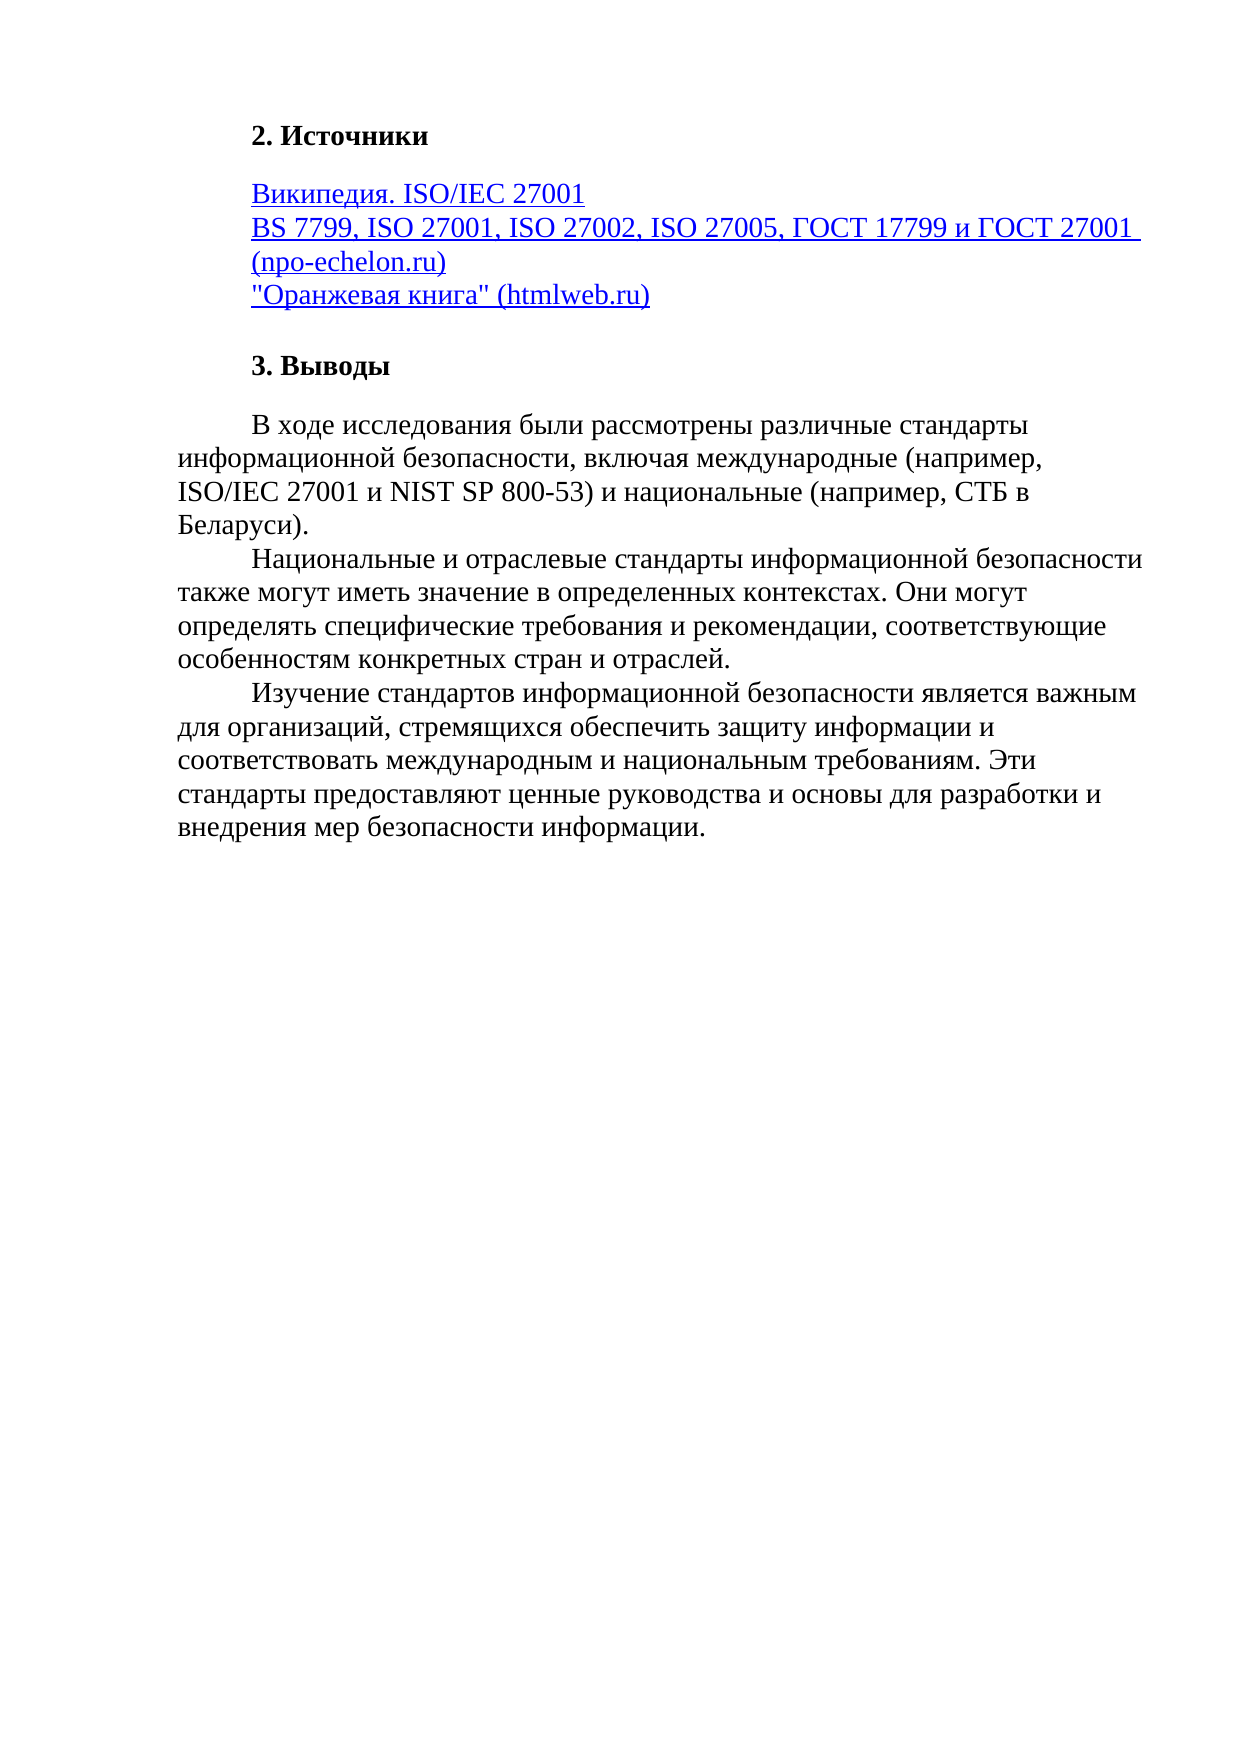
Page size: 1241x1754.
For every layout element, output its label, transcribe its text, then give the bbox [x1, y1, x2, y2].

subtitle Выводы [251, 348, 1152, 382]
text BS 7799, ISO 27001, ISO 27002, ISO 27005, ГОСТ 17799 и ГОСТ 27001 (npo-echelon.ru) [251, 210, 1152, 277]
text Википедия. ISO/IEC 27001 [251, 177, 1152, 210]
text Изучение стандартов информационной безопасности является важным для организаций, стремящихся обеспечить защиту информации и соответствовать международным и национальным требованиям. Эти стандарты предоставляют ценные руководства и основы для разработки и внедрения мер безопасности информации. [177, 675, 1152, 843]
text В ходе исследования были рассмотрены различные стандарты информационной безопасности, включая международные (например, ISO/IEC 27001 и NIST SP 800-53) и национальные (например, СТБ в Беларуси). [177, 407, 1152, 541]
text "Оранжевая книга" (htmlweb.ru) [251, 277, 1152, 311]
text Национальные и отраслевые стандарты информационной безопасности также могут иметь значение в определенных контекстах. Они могут определять специфические требования и рекомендации, соответствующие особенностям конкретных стран и отраслей. [177, 541, 1152, 675]
subtitle Источники [177, 118, 1152, 152]
